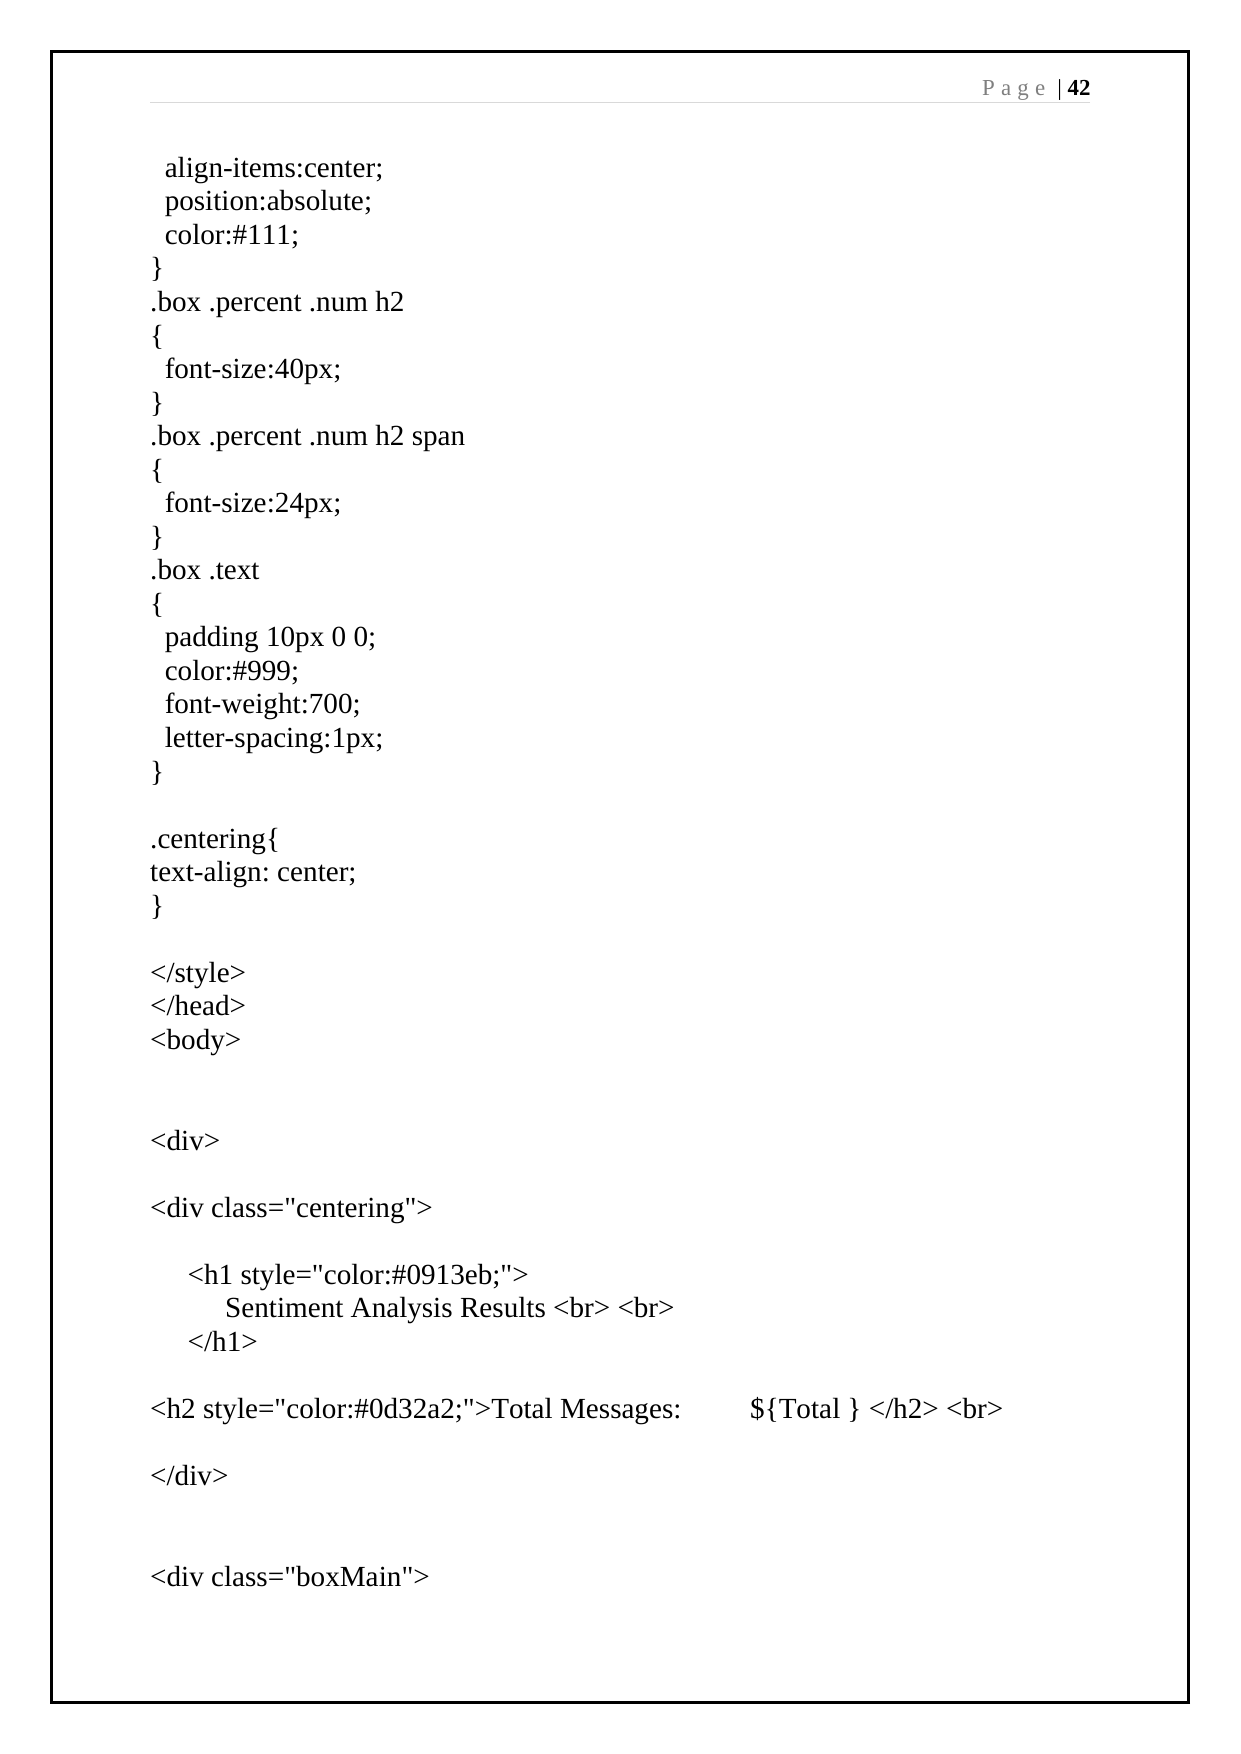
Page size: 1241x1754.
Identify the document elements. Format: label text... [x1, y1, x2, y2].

list <div> [150, 1123, 1090, 1156]
list } [150, 519, 1090, 552]
list letter-spacing:1px; [150, 720, 1090, 754]
list <div class="boxMain"> [150, 1559, 1090, 1592]
list </h1> [150, 1324, 1090, 1357]
list .box .percent .num h2 span [150, 418, 1090, 452]
list } [150, 754, 1090, 787]
list <h2 style="color:#0d32a2;">Total Messages: ${Total } </h2> <br> [150, 1391, 1090, 1424]
list Sentiment Analysis Results <br> <br> [150, 1290, 1090, 1324]
list position:absolute; [150, 183, 1090, 217]
list { [150, 318, 1090, 351]
list { [150, 586, 1090, 619]
list <div class="centering"> [150, 1190, 1090, 1223]
list .box .text [150, 552, 1090, 586]
list { [150, 452, 1090, 485]
list </div> [150, 1458, 1090, 1492]
list font-weight:700; [150, 687, 1090, 720]
list <body> [150, 1022, 1090, 1056]
list font-size:40px; [150, 351, 1090, 385]
list </head> [150, 988, 1090, 1022]
list color:#111; [150, 217, 1090, 251]
list color:#999; [150, 653, 1090, 687]
list <h1 style="color:#0913eb;"> [150, 1257, 1090, 1290]
list .box .percent .num h2 [150, 284, 1090, 318]
list align-items:center; [150, 150, 1090, 183]
list } [150, 888, 1090, 921]
list } [150, 251, 1090, 284]
list font-size:24px; [150, 485, 1090, 519]
list padding 10px 0 0; [150, 619, 1090, 653]
list } [150, 385, 1090, 418]
list </style> [150, 955, 1090, 988]
list .centering{ [150, 821, 1090, 854]
list text-align: center; [150, 854, 1090, 888]
